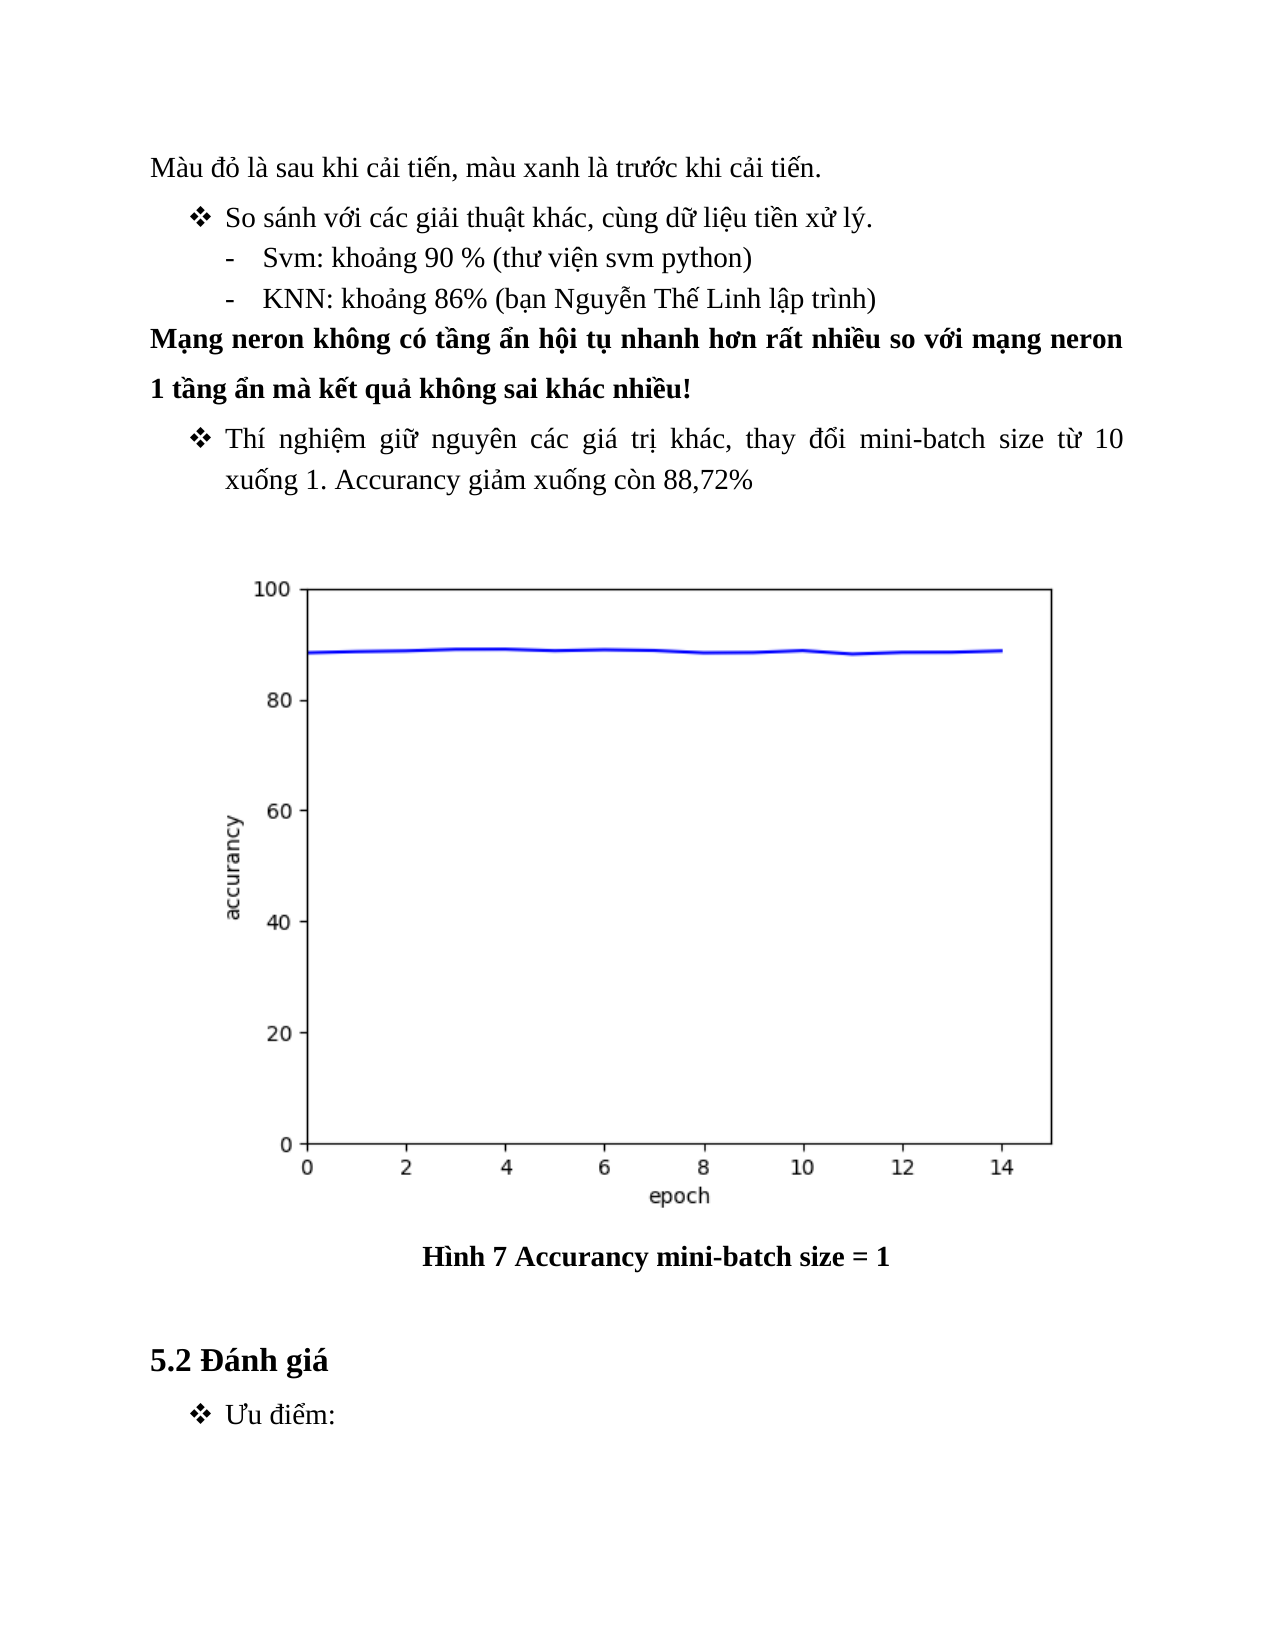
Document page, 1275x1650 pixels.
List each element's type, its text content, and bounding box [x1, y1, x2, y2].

text Màu đỏ là sau khi cải tiến, màu xanh là trước khi cải tiến. [150, 150, 1125, 183]
list So sánh với các giải thuật khác, cùng dữ liệu tiền xử lý. [187, 200, 1125, 234]
list Svm: khoảng 90 % (thư viện svm python) [225, 241, 1125, 274]
subtitle 5.2 Đánh giá [150, 1340, 1125, 1378]
list Ưu điểm: [187, 1397, 1125, 1431]
list KNN: khoảng 86% (bạn Nguyễn Thế Linh lập trình) [225, 281, 1125, 314]
picture [187, 502, 1147, 1223]
text Mạng neron không có tầng ẩn hội tụ nhanh hơn rất nhiều so với mạng neron 1 tầng ẩn mà kết quả không sai khác nhiều! [150, 321, 1125, 405]
text Hình 7 Accurancy mini-batch size = 1 [187, 1239, 1125, 1273]
list Thí nghiệm giữ nguyên các giá trị khác, thay đổi mini-batch size từ 10 xuống 1. Accurancy giảm xuống còn 88,72% [187, 422, 1125, 496]
